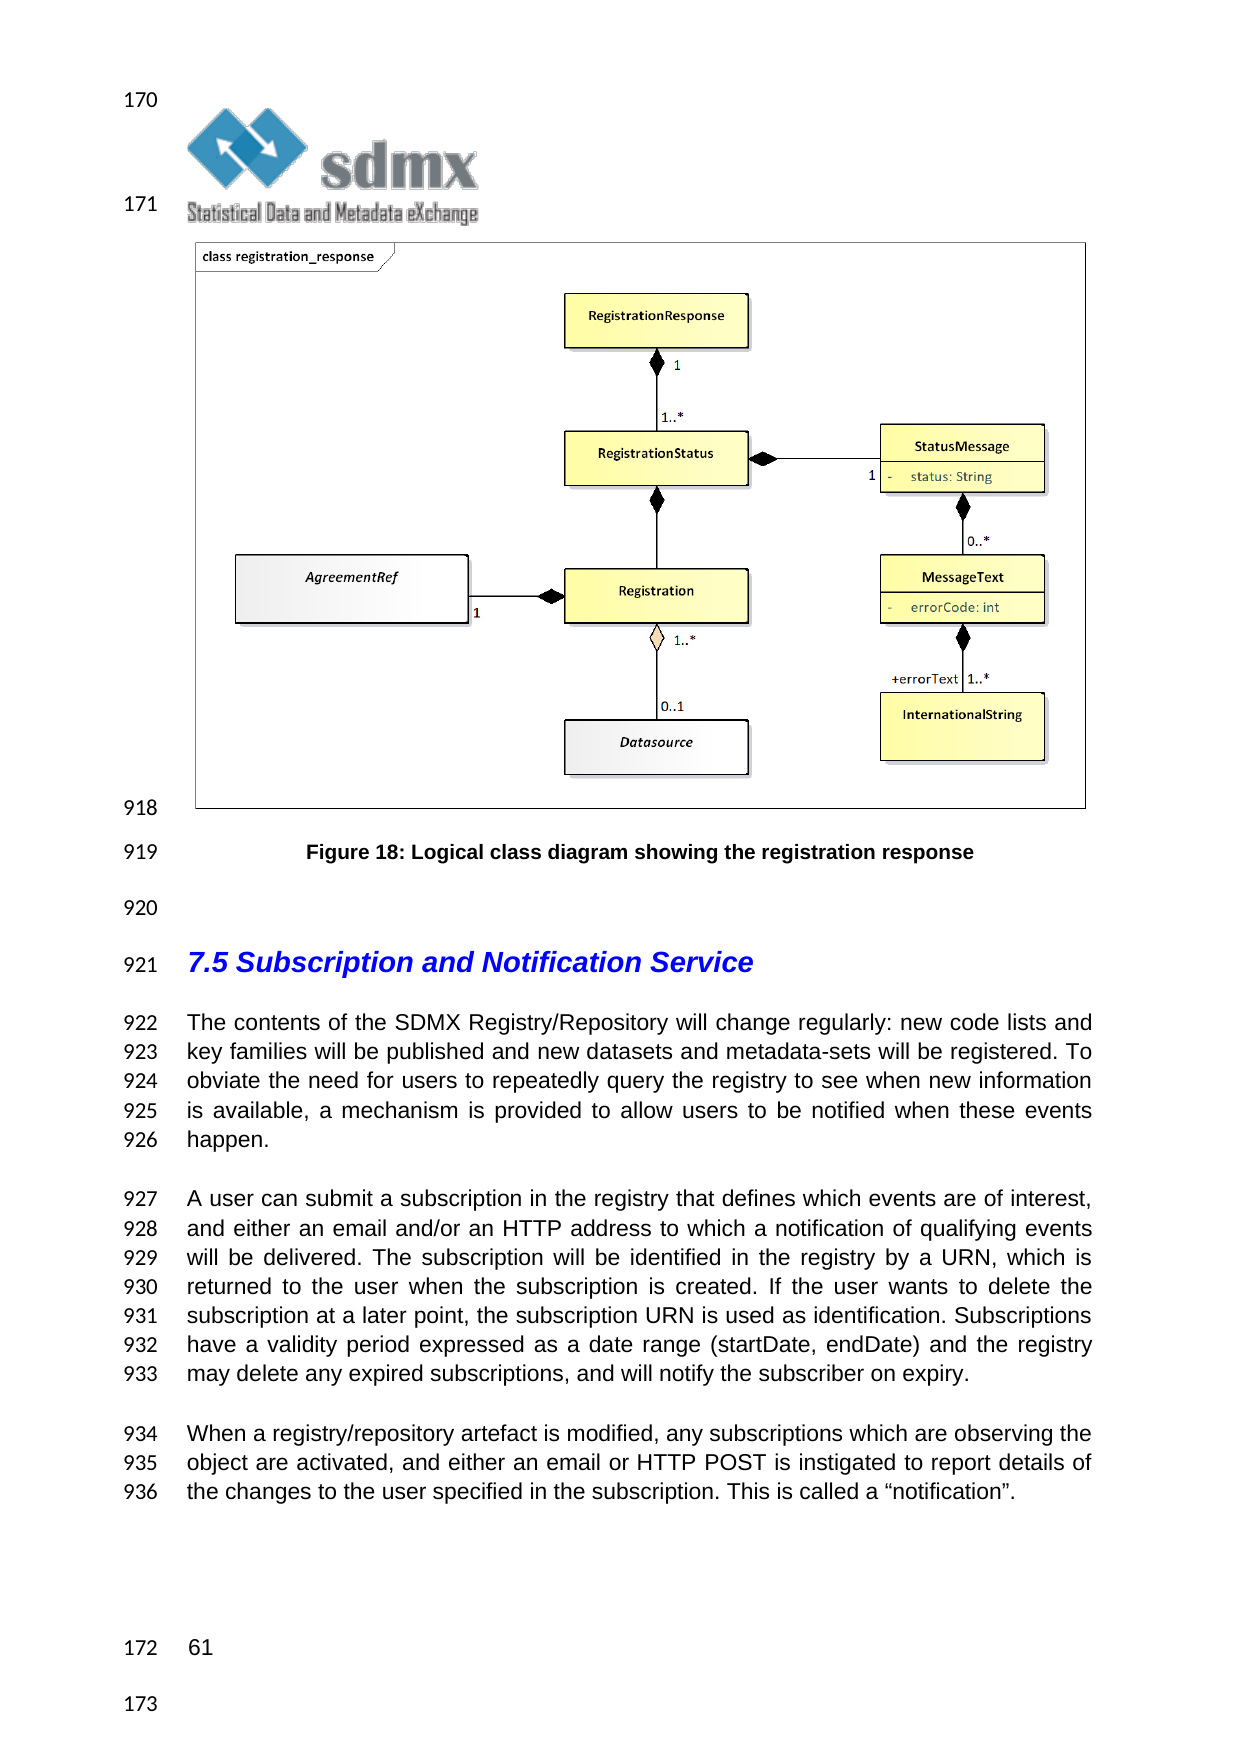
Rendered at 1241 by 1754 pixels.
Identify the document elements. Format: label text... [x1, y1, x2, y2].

text The contents of the SDMX Registry/Repository will change regularly: new code lists and key families will be published and new datasets and metadata-sets will be registered. To obviate the need for users to repeatedly query the registry to see when new information is available, a mechanism is provided to allow users to be notified when these events happen. [187, 1006, 1093, 1152]
text Figure 18: Logical class diagram showing the registration response [187, 840, 1093, 864]
picture [187, 108, 486, 229]
subtitle 7.5 Subscription and Notification Service [187, 945, 1093, 979]
text When a registry/repository artefact is modified, any subscriptions which are observing the object are activated, and either an email or HTTP POST is instigated to report details of the changes to the user specified in the subscription. This is called a “notification”. [187, 1417, 1093, 1505]
text A user can submit a subscription in the registry that defines which events are of interest, and either an email and/or an HTTP address to which a notification of qualifying events will be delivered. The subscription will be identified in the registry by a URN, which is returned to the user when the subscription is created. If the user wants to delete the subscription at a later point, the subscription URN is used as identification. Subscriptions have a validity period expressed as a date range (startDate, endDate) and the registry may delete any expired subscriptions, and will notify the subscriber on expiry. [187, 1183, 1093, 1387]
picture [187, 235, 1093, 816]
